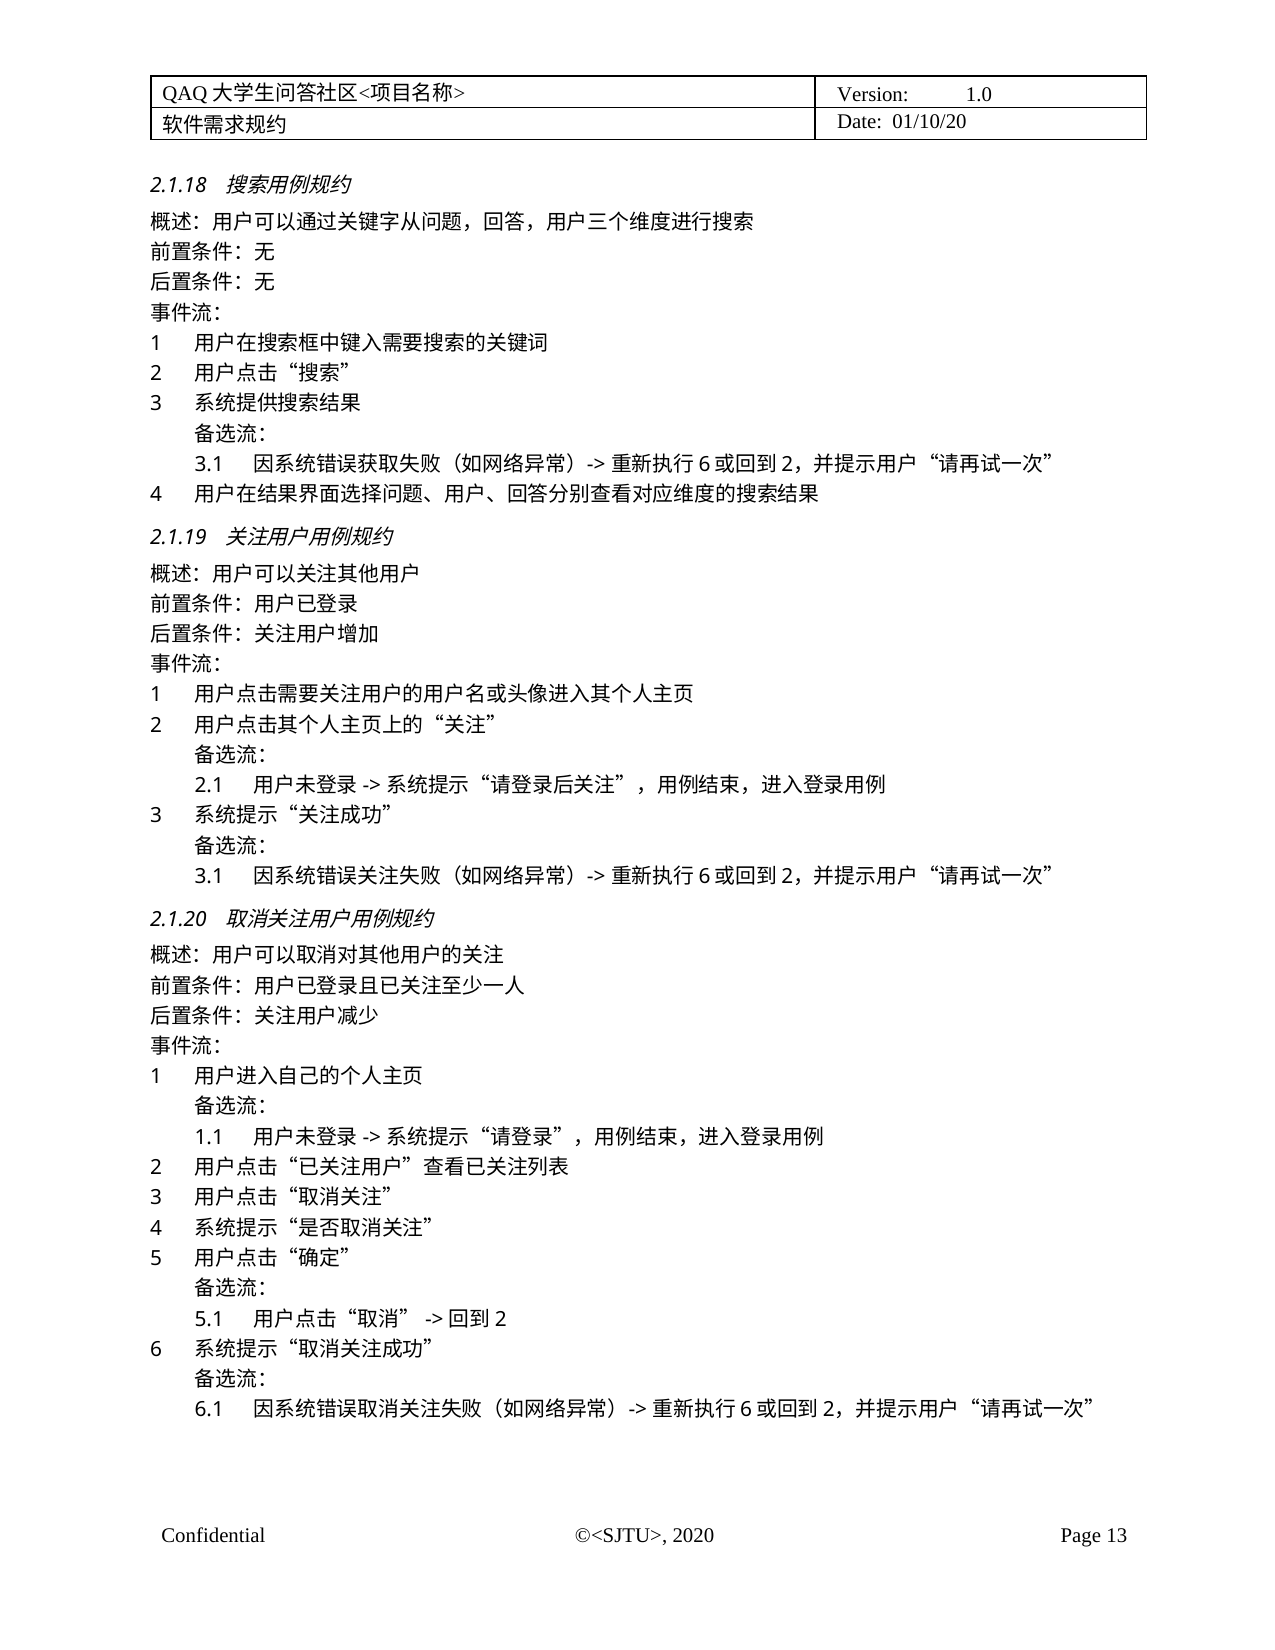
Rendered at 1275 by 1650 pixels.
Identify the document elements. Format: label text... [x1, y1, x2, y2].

list 用户未登录 -> 系统提示“请登录”，用例结束，进入登录用例 [194, 1120, 1125, 1150]
list 用户点击其个人主页上的“关注” [150, 708, 1125, 738]
list 用户点击“取消关注” [150, 1181, 1125, 1211]
list 用户点击“已关注用户”查看已关注列表 [150, 1150, 1125, 1181]
text 概述：用户可以取消对其他用户的关注 [150, 939, 1125, 969]
list 因系统错误取消关注失败（如网络异常）-> 重新执行6或回到2，并提示用户“请再试一次” [194, 1393, 1125, 1423]
text 概述：用户可以关注其他用户 [150, 557, 1125, 587]
text 前置条件：用户已登录且已关注至少一人 [150, 969, 1125, 999]
list 因系统错误获取失败（如网络异常）-> 重新执行6或回到2，并提示用户“请再试一次” [194, 447, 1125, 477]
text 事件流： [150, 1029, 1125, 1059]
text 前置条件：无 [150, 235, 1125, 266]
list 系统提示“是否取消关注” [150, 1211, 1125, 1241]
list 用户点击“取消” -> 回到2 [194, 1302, 1125, 1332]
list 备选流： [194, 1362, 1125, 1393]
list 备选流： [194, 1272, 1125, 1302]
text 后置条件：关注用户减少 [150, 999, 1125, 1029]
text 事件流： [150, 296, 1125, 326]
list 用户在结果界面选择问题、用户、回答分别查看对应维度的搜索结果 [150, 477, 1125, 508]
list 系统提供搜索结果 [150, 387, 1125, 417]
text 后置条件：关注用户增加 [150, 617, 1125, 647]
list 用户在搜索框中键入需要搜索的关键词 [150, 326, 1125, 356]
subtitle 关注用户用例规约 [150, 520, 1125, 551]
list 用户进入自己的个人主页 [150, 1059, 1125, 1090]
list 备选流： [194, 417, 1125, 447]
list 备选流： [194, 738, 1125, 768]
text 概述：用户可以通过关键字从问题，回答，用户三个维度进行搜索 [150, 205, 1125, 235]
list 用户点击“确定” [150, 1241, 1125, 1272]
list 因系统错误关注失败（如网络异常）-> 重新执行6或回到2，并提示用户“请再试一次” [194, 859, 1125, 889]
list 系统提示“取消关注成功” [150, 1332, 1125, 1362]
subtitle 取消关注用户用例规约 [150, 902, 1125, 932]
list 用户未登录 -> 系统提示“请登录后关注”，用例结束，进入登录用例 [194, 768, 1125, 799]
list 备选流： [194, 829, 1125, 859]
text 前置条件：用户已登录 [150, 587, 1125, 617]
list 用户点击需要关注用户的用户名或头像进入其个人主页 [150, 678, 1125, 708]
list 用户点击“搜索” [150, 356, 1125, 387]
subtitle 搜索用例规约 [150, 168, 1125, 199]
list 备选流： [194, 1090, 1125, 1120]
list 系统提示“关注成功” [150, 799, 1125, 829]
text 后置条件：无 [150, 266, 1125, 296]
text 事件流： [150, 647, 1125, 678]
